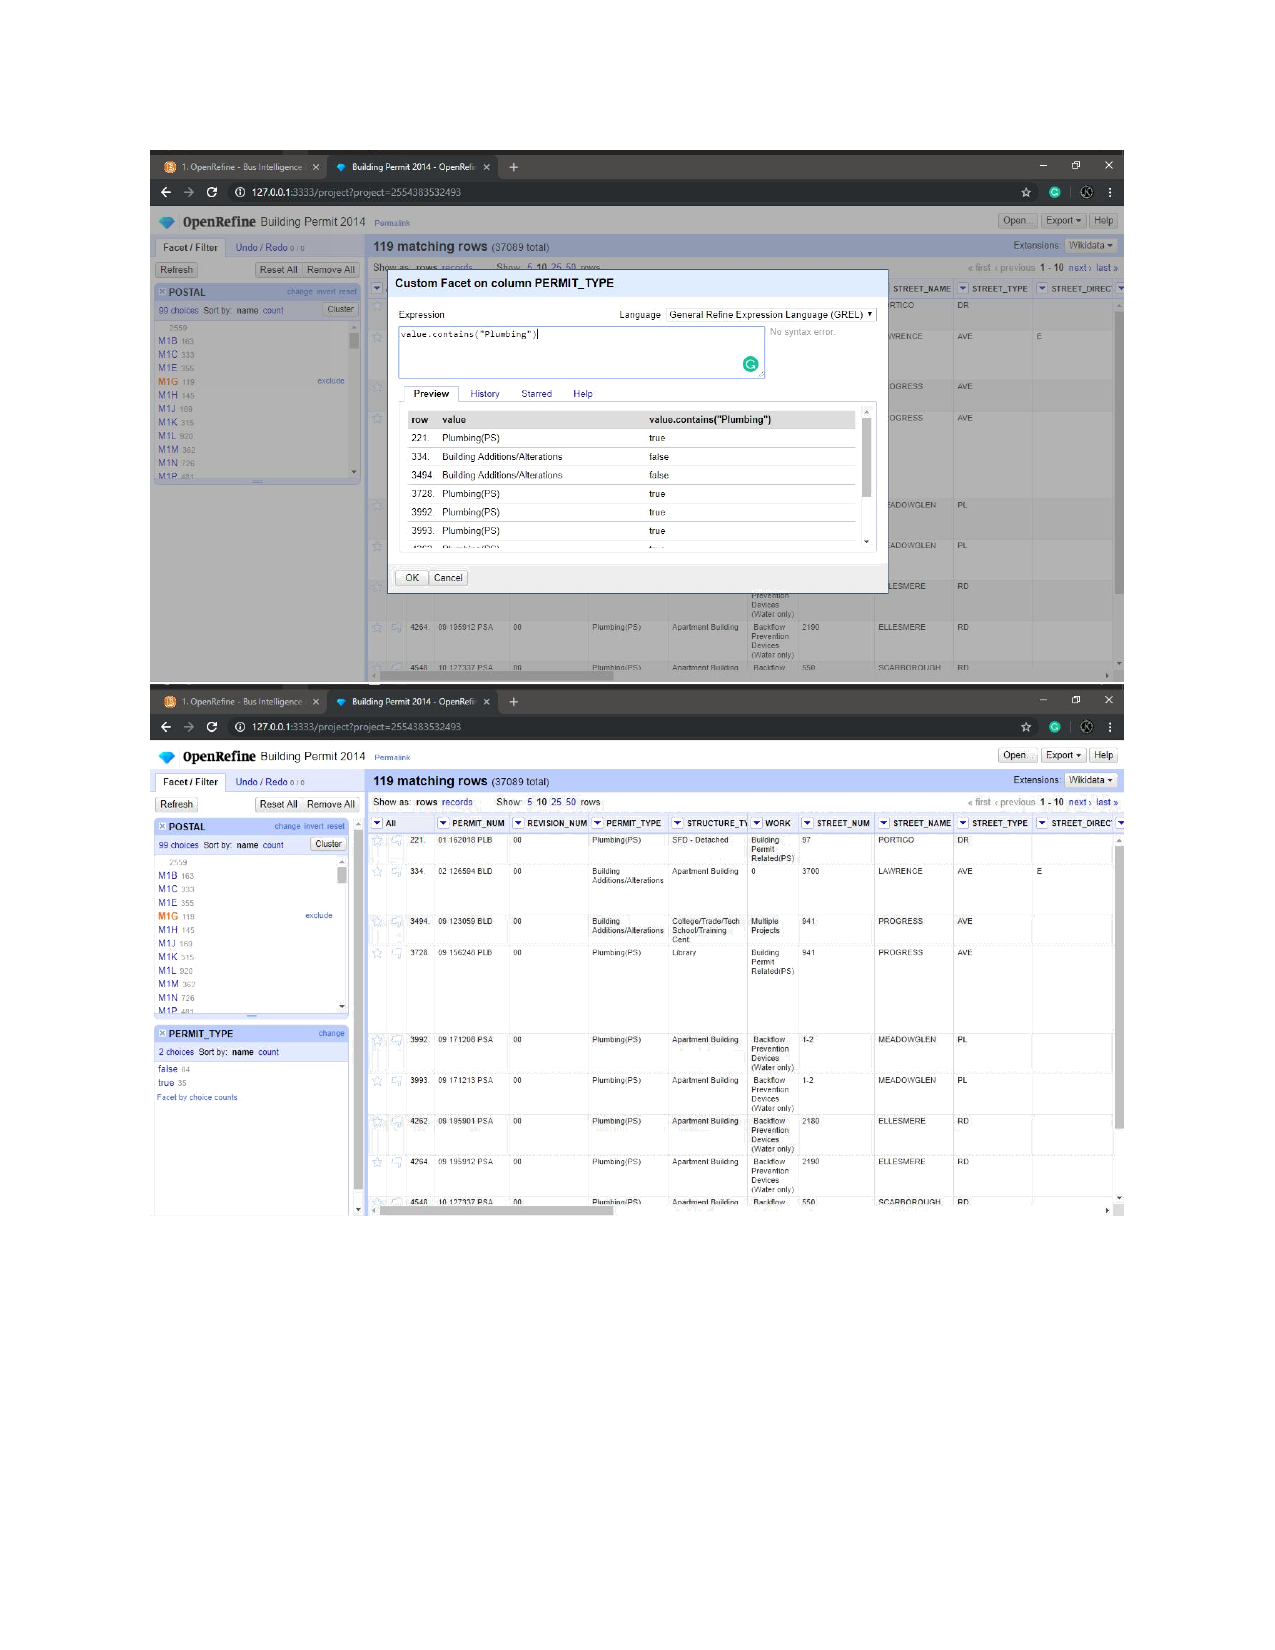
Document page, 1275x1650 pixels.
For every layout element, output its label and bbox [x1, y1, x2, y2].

picture [150, 150, 1124, 1216]
